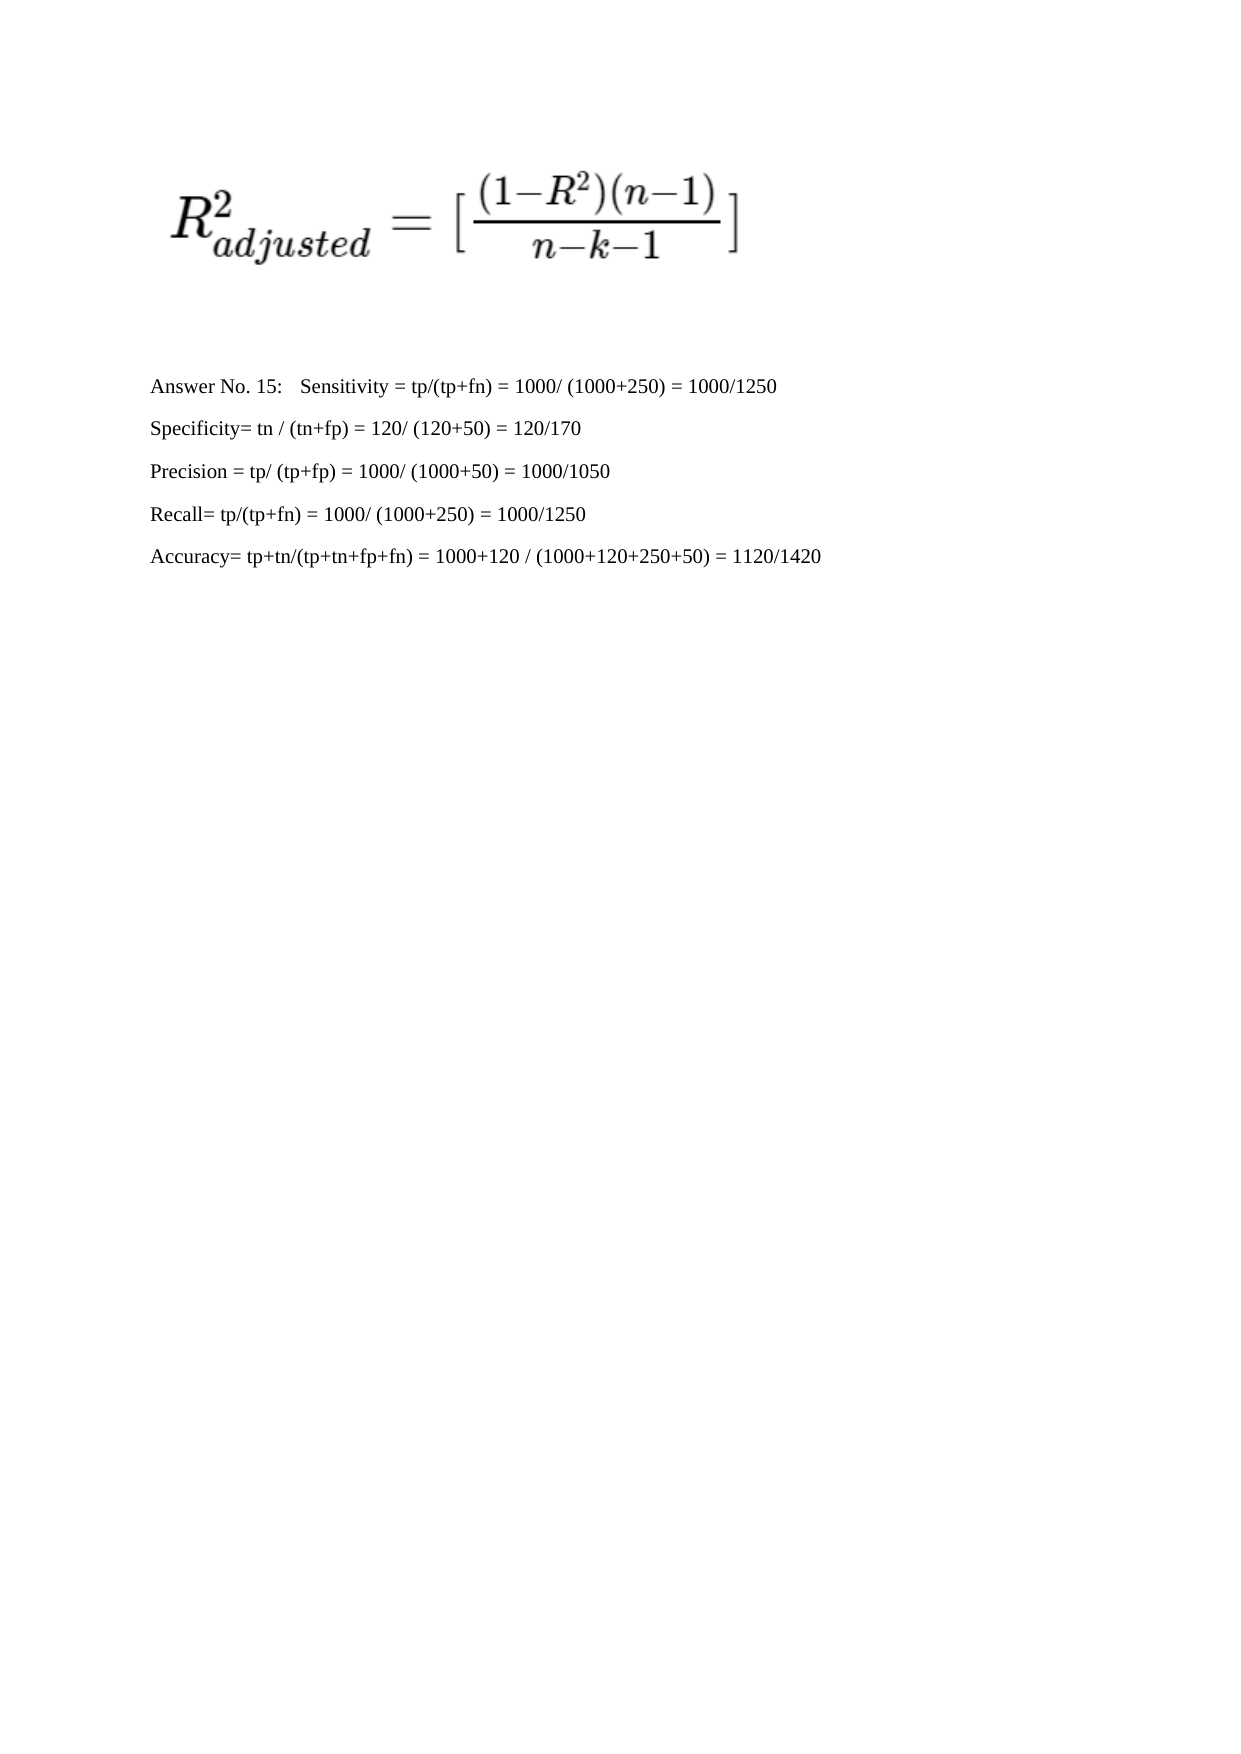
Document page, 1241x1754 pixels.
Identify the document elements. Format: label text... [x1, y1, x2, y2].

text Recall= tp/(tp+fn) = 1000/ (1000+250) = 1000/1250 [150, 501, 1090, 526]
text Accuracy= tp+tn/(tp+tn+fp+fn) = 1000+120 / (1000+120+250+50) = 1120/1420 [150, 544, 1090, 568]
picture [150, 150, 788, 292]
text Specificity= tn / (tn+fp) = 120/ (120+50) = 120/170 [150, 416, 1090, 440]
text Answer No. 15: Sensitivity = tp/(tp+fn) = 1000/ (1000+250) = 1000/1250 [150, 374, 1090, 398]
text Precision = tp/ (tp+fp) = 1000/ (1000+50) = 1000/1050 [150, 459, 1090, 483]
